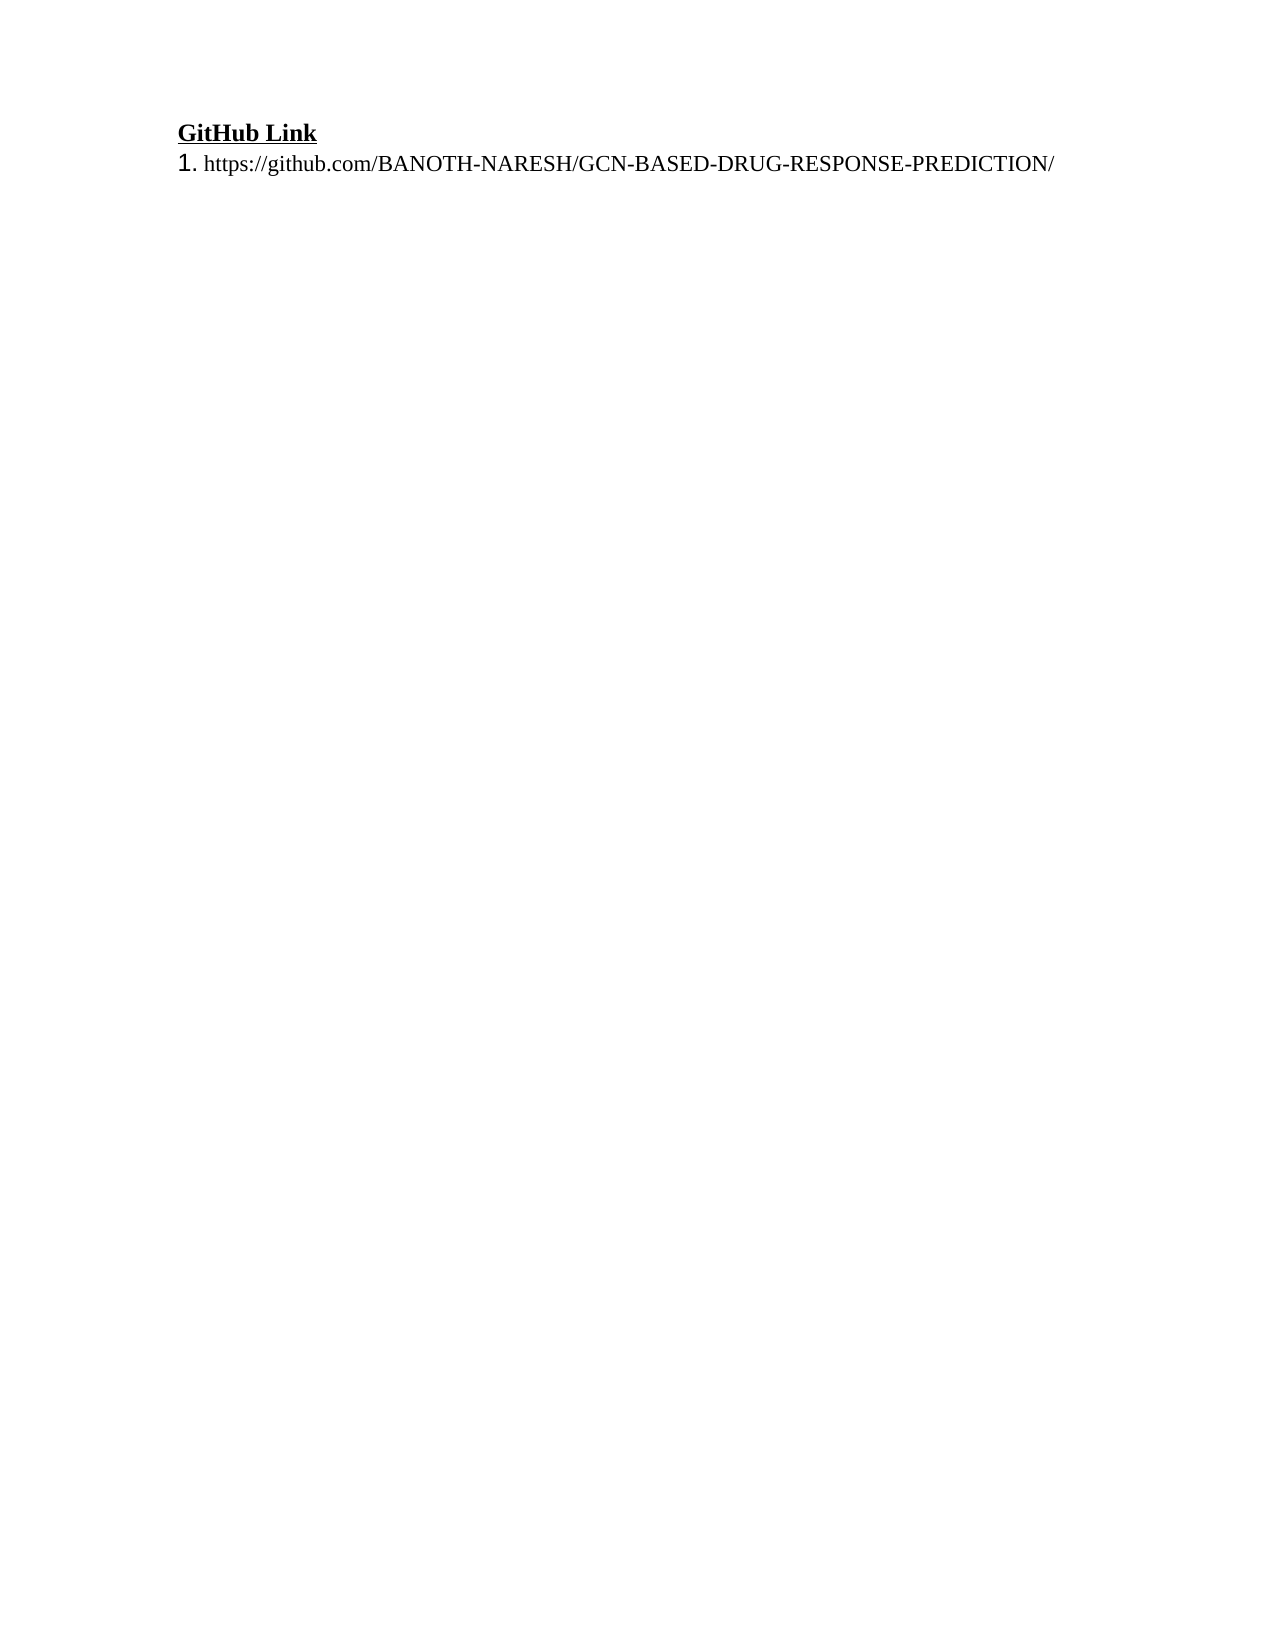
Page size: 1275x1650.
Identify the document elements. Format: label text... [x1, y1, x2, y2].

text GitHub Link [177, 118, 1127, 147]
text 1. https://github.com/BANOTH-NARESH/GCN-BASED-DRUG-RESPONSE-PREDICTION/ [177, 148, 1127, 177]
